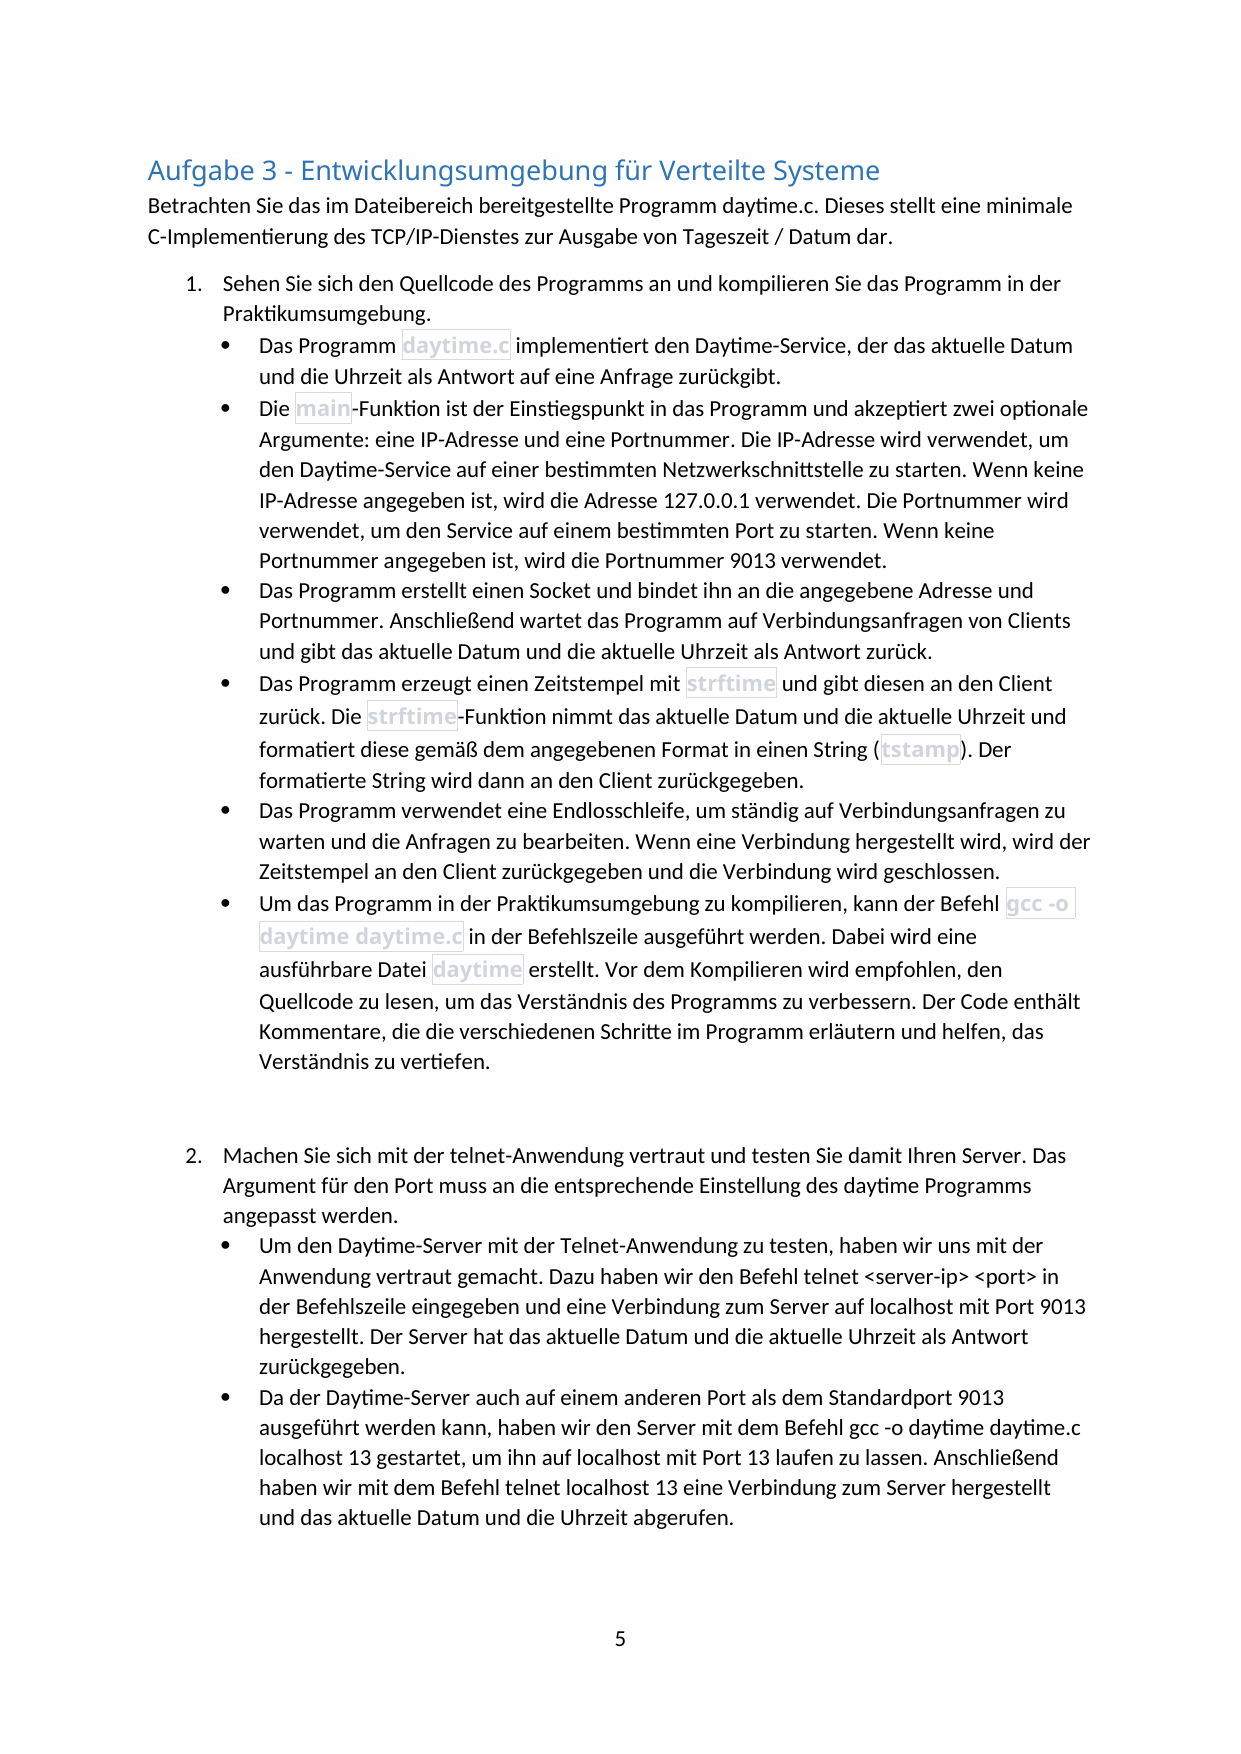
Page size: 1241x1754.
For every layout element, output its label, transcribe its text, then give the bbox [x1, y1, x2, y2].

subtitle Aufgabe 3 - Entwicklungsumgebung für Verteilte Systeme [148, 152, 1093, 189]
list Um den Daytime-Server mit der Telnet-Anwendung zu testen, haben wir uns mit der Anwendung vertraut gemacht. Dazu haben wir den Befehl telnet <server-ip> <port> in der Befehlszeile eingegeben und eine Verbindung zum Server auf localhost mit Port 9013 hergestellt. Der Server hat das aktuelle Datum und die aktuelle Uhrzeit als Antwort zurückgegeben. [221, 1232, 1093, 1380]
list Das Programm daytime.c implementiert den Daytime-Service, der das aktuelle Datum und die Uhrzeit als Antwort auf eine Anfrage zurückgibt. [221, 329, 1093, 390]
list Das Programm erstellt einen Socket und bindet ihn an die angegebene Adresse und Portnummer. Anschließend wartet das Programm auf Verbindungsanfragen von Clients und gibt das aktuelle Datum und die aktuelle Uhrzeit als Antwort zurück. [221, 576, 1093, 665]
list Die main-Funktion ist der Einstiegspunkt in das Programm und akzeptiert zwei optionale Argumente: eine IP-Adresse und eine Portnummer. Die IP-Adresse wird verwendet, um den Daytime-Service auf einer bestimmten Netzwerkschnittstelle zu starten. Wenn keine IP-Adresse angegeben ist, wird die Adresse 127.0.0.1 verwendet. Die Portnummer wird verwendet, um den Service auf einem bestimmten Port zu starten. Wenn keine Portnummer angegeben ist, wird die Portnummer 9013 verwendet. [221, 392, 1093, 574]
list Das Programm erzeugt einen Zeitstempel mit strftime und gibt diesen an den Client zurück. Die strftime-Funktion nimmt das aktuelle Datum und die aktuelle Uhrzeit und formatiert diese gemäß dem angegebenen Format in einen String (tstamp). Der formatierte String wird dann an den Client zurückgegeben. [221, 667, 1093, 794]
list Machen Sie sich mit der telnet-Anwendung vertraut und testen Sie damit Ihren Server. Das Argument für den Port muss an die entsprechende Einstellung des daytime Programms angepasst werden. [185, 1141, 1093, 1229]
list Das Programm verwendet eine Endlosschleife, um ständig auf Verbindungsanfragen zu warten und die Anfragen zu bearbeiten. Wenn eine Verbindung hergestellt wird, wird der Zeitstempel an den Client zurückgegeben und die Verbindung wird geschlossen. [221, 797, 1093, 885]
list Sehen Sie sich den Quellcode des Programms an und kompilieren Sie das Programm in der Praktikumsumgebung. [185, 269, 1093, 327]
list Um das Programm in der Praktikumsumgebung zu kompilieren, kann der Befehl gcc -o daytime daytime.c in der Befehlszeile ausgeführt werden. Dabei wird eine ausführbare Datei daytime erstellt. Vor dem Kompilieren wird empfohlen, den Quellcode zu lesen, um das Verständnis des Programms zu verbessern. Der Code enthält Kommentare, die die verschiedenen Schritte im Programm erläutern und helfen, das Verständnis zu vertiefen. [221, 887, 1093, 1075]
list Da der Daytime-Server auch auf einem anderen Port als dem Standardport 9013 ausgeführt werden kann, haben wir den Server mit dem Befehl gcc -o daytime daytime.c localhost 13 gestartet, um ihn auf localhost mit Port 13 laufen zu lassen. Anschließend haben wir mit dem Befehl telnet localhost 13 eine Verbindung zum Server hergestellt und das aktuelle Datum und die Uhrzeit abgerufen. [221, 1383, 1093, 1531]
text Betrachten Sie das im Dateibereich bereitgestellte Programm daytime.c. Dieses stellt eine minimale C-Implementierung des TCP/IP-Dienstes zur Ausgabe von Tageszeit / Datum dar. [148, 192, 1093, 250]
